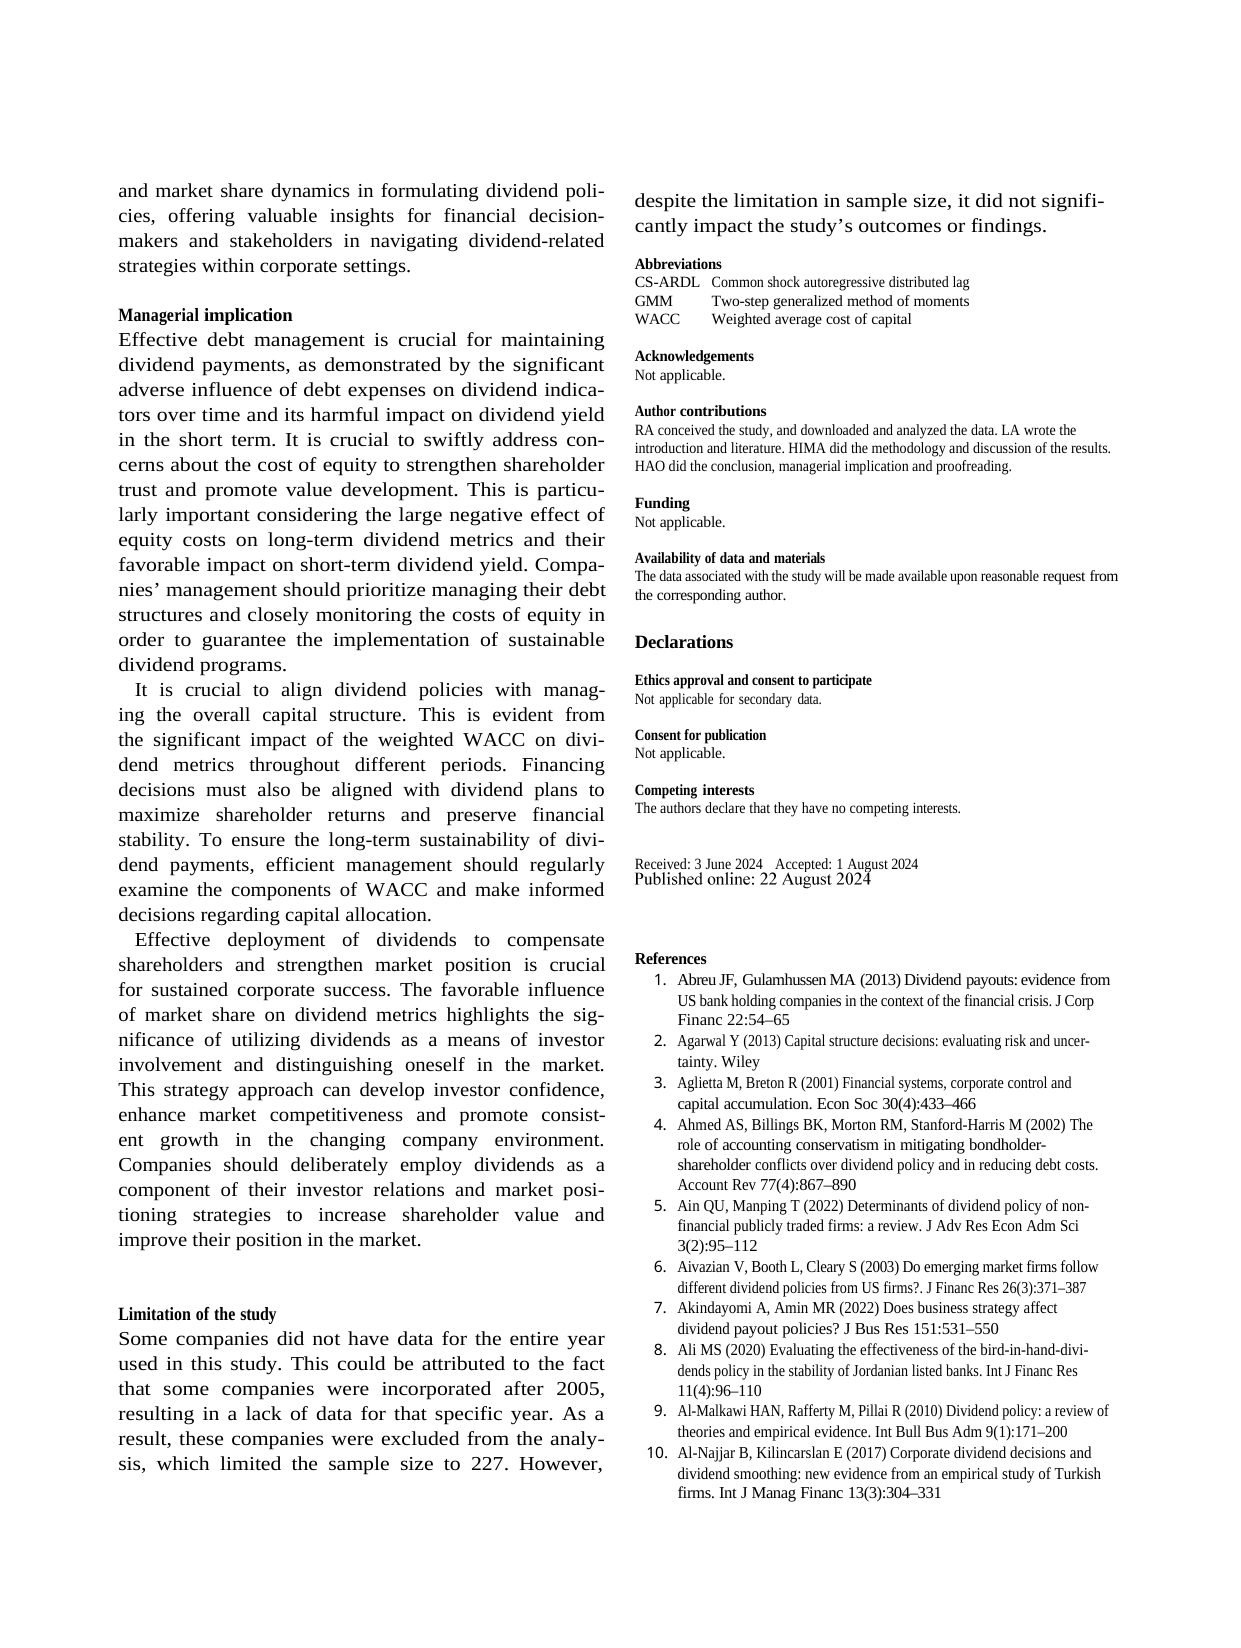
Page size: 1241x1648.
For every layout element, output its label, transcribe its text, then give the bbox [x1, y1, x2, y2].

list Al-Najjar B, Kilincarslan E (2017) Corporate dividend decisions and dividend smoothing: new evidence from an empirical study of Turkish firms. Int J Manag Financ 13(3):304–331 [646, 1442, 1112, 1502]
text RA conceived the study, and downloaded and analyzed the data. LA wrote the introduction and literature. HIMA did the methodology and discussion of the results. HAO did the conclusion, managerial implication and proofreading. [634, 420, 1137, 475]
text The data associated with the study will be made available upon reasonable request from the corresponding author. [634, 567, 1137, 603]
text CS-ARDL Common shock autoregressive distributed lag GMM Two-step generalized method of moments WACC Weighted average cost of capital [634, 273, 998, 328]
text It is crucial to align dividend policies with manag- ing the overall capital structure. This is evident from the significant impact of the weighted WACC on divi- dend metrics throughout different periods. Financing decisions must also be aligned with dividend plans to maximize shareholder returns and preserve financial stability. To ensure the long-term sustainability of divi- dend payments, efficient management should regularly examine the components of WACC and make informed decisions regarding capital allocation. [118, 678, 606, 926]
picture [634, 872, 904, 890]
list Aglietta M, Breton R (2001) Financial systems, corporate control and capital accumulation. Econ Soc 30(4):433–466 [653, 1072, 1096, 1113]
text Received: 3 June 2024 Accepted: 1 August 2024 [634, 855, 1137, 873]
text Abbreviations [634, 254, 1137, 272]
list Agarwal Y (2013) Capital structure decisions: evaluating risk and uncer- tainty. Wiley [653, 1030, 1116, 1071]
text Effective deployment of dividends to compensate shareholders and strengthen market position is crucial for sustained corporate success. The favorable influence of market share on dividend metrics highlights the sig- nificance of utilizing dividends as a means of investor involvement and distinguishing oneself in the market. This strategy approach can develop investor confidence, enhance market competitiveness and promote consist- ent growth in the changing company environment. Companies should deliberately employ dividends as a component of their investor relations and market posi- tioning strategies to increase shareholder value and improve their position in the market. [118, 928, 606, 1251]
text Ethics approval and consent to participate [634, 671, 1137, 689]
text Not applicable. [634, 512, 1137, 530]
text Effective debt management is crucial for maintaining dividend payments, as demonstrated by the significant adverse influence of debt expenses on dividend indica- tors over time and its harmful impact on dividend yield in the short term. It is crucial to swiftly address con- cerns about the cost of equity to strengthen shareholder trust and promote value development. This is particu- larly important considering the large negative effect of equity costs on long-term dividend metrics and their favorable impact on short-term dividend yield. Compa- nies’ management should prioritize managing their debt structures and closely monitoring the costs of equity in order to guarantee the implementation of sustainable dividend programs. [118, 328, 606, 676]
text and market share dynamics in formulating dividend poli- cies, offering valuable insights for financial decision- makers and stakeholders in navigating dividend-related strategies within corporate settings. [118, 179, 605, 277]
text Availability of data and materials [634, 548, 1137, 566]
text Funding [634, 493, 1137, 511]
text Not applicable. [634, 744, 1137, 762]
list Al-Malkawi HAN, Rafferty M, Pillai R (2010) Dividend policy: a review of theories and empirical evidence. Int Bull Bus Adm 9(1):171–200 [654, 1400, 1111, 1441]
text Limitation of the study [118, 1302, 609, 1324]
list Akindayomi A, Amin MR (2022) Does business strategy affect dividend payout policies? J Bus Res 151:531–550 [653, 1297, 1113, 1338]
text The authors declare that they have no competing interests. [634, 799, 1137, 817]
text Declarations [634, 631, 1137, 653]
list Aivazian V, Booth L, Cleary S (2003) Do emerging market firms follow different dividend policies from US firms?. J Financ Res 26(3):371–387 [653, 1256, 1105, 1297]
list Abreu JF, Gulamhussen MA (2013) Dividend payouts: evidence from US bank holding companies in the context of the financial crisis. J Corp Financ 22:54–65 [653, 969, 1118, 1029]
text Consent for publication [634, 726, 1137, 743]
list Ahmed AS, Billings BK, Morton RM, Stanford-Harris M (2002) The role of accounting conservatism in mitigating bondholder-shareholder conflicts over dividend policy and in reducing debt costs. Account Rev 77(4):867–890 [653, 1113, 1115, 1193]
text Author contributions [634, 402, 1137, 419]
text Competing interests [634, 780, 1137, 798]
text Managerial implication [118, 304, 609, 325]
text despite the limitation in sample size, it did not signifi- cantly impact the study’s outcomes or findings. [634, 189, 1137, 237]
list Ali MS (2020) Evaluating the effectiveness of the bird-in-hand-divi- dends policy in the stability of Jordanian listed banks. Int J Financ Res 11(4):96–110 [654, 1339, 1106, 1399]
text Acknowledgements [634, 347, 1137, 364]
list Ain QU, Manping T (2022) Determinants of dividend policy of non- financial publicly traded firms: a review. J Adv Res Econ Adm Sci 3(2):95–112 [653, 1194, 1090, 1255]
text Not applicable. [634, 365, 1137, 383]
text Not applicable for secondary data. [634, 689, 1137, 707]
text References [634, 949, 1137, 968]
text Some companies did not have data for the entire year used in this study. This could be attributed to the fact that some companies were incorporated after 2005, resulting in a lack of data for that specific year. As a result, these companies were excluded from the analy- sis, which limited the sample size to 227. However, [118, 1327, 606, 1474]
